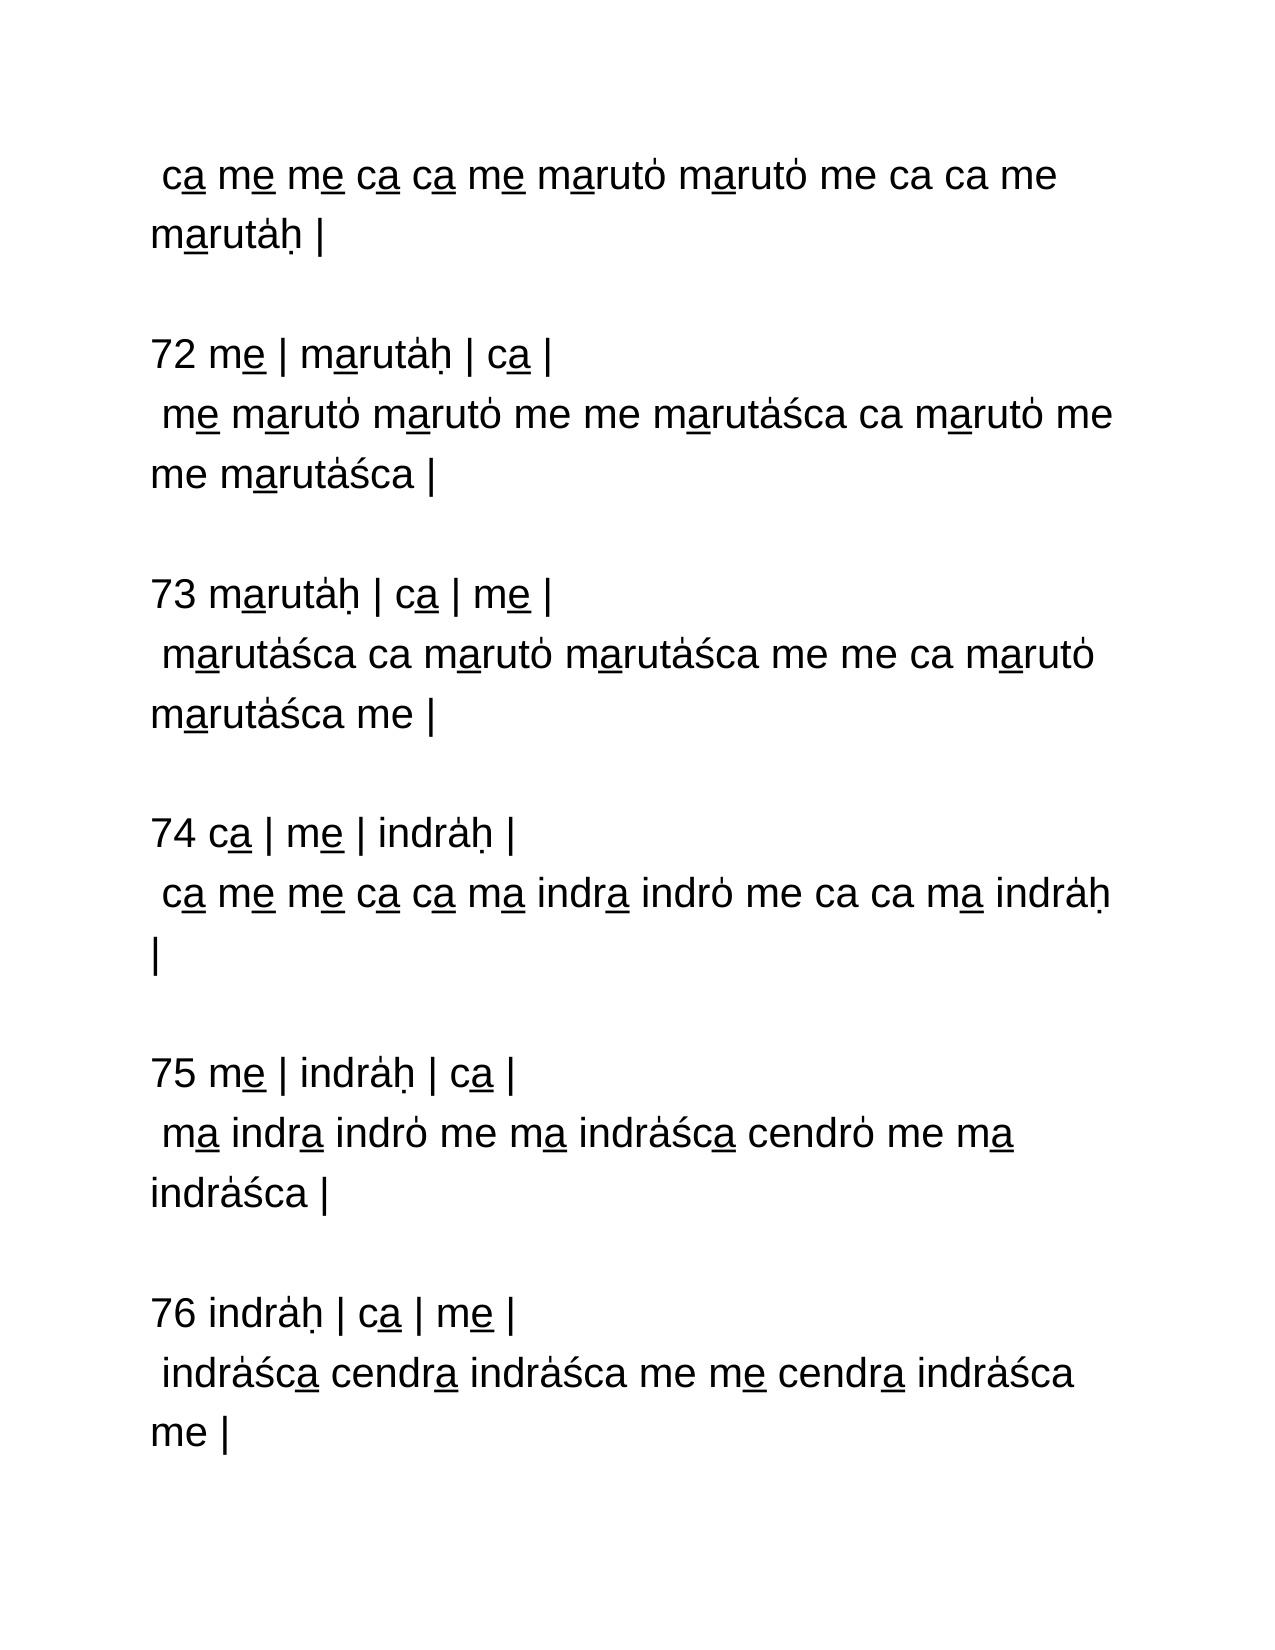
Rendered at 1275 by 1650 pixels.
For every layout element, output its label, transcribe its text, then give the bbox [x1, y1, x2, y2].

text 74 ca̲ | me̲ | indra̍ḥ | [150, 809, 1125, 857]
text ca̲ me̲ me̲ ca̲ ca̲ ma̲ indra̲ indro̍ me ca ca ma̲ indra̍ḥ | [150, 869, 1125, 977]
text 73 ma̲ruta̍ḥ | ca̲ | me̲ | [150, 569, 1125, 617]
text me̲ ma̲ruto̍ ma̲ruto̍ me me ma̲ruta̍śca ca ma̲ruto̍ me me ma̲ruta̍śca | [150, 389, 1125, 497]
text ma̲ indra̲ indro̍ me ma̲ indra̍śca̲ cendro̍ me ma̲ indra̍śca | [150, 1108, 1125, 1216]
text indra̍śca̲ cendra̲ indra̍śca me me̲ cendra̲ indra̍śca me | [150, 1348, 1125, 1456]
text 75 me̲ | indra̍ḥ | ca̲ | [150, 1048, 1125, 1096]
text 72 me̲ | ma̲ruta̍ḥ | ca̲ | [150, 330, 1125, 378]
text ma̲ruta̍śca ca ma̲ruto̍ ma̲ruta̍śca me me ca ma̲ruto̍ ma̲ruta̍śca me | [150, 629, 1125, 737]
text ca̲ me̲ me̲ ca̲ ca̲ me̲ ma̲ruto̍ ma̲ruto̍ me ca ca me ma̲ruta̍ḥ | [150, 150, 1125, 258]
text 76 indra̍ḥ | ca̲ | me̲ | [150, 1288, 1125, 1336]
